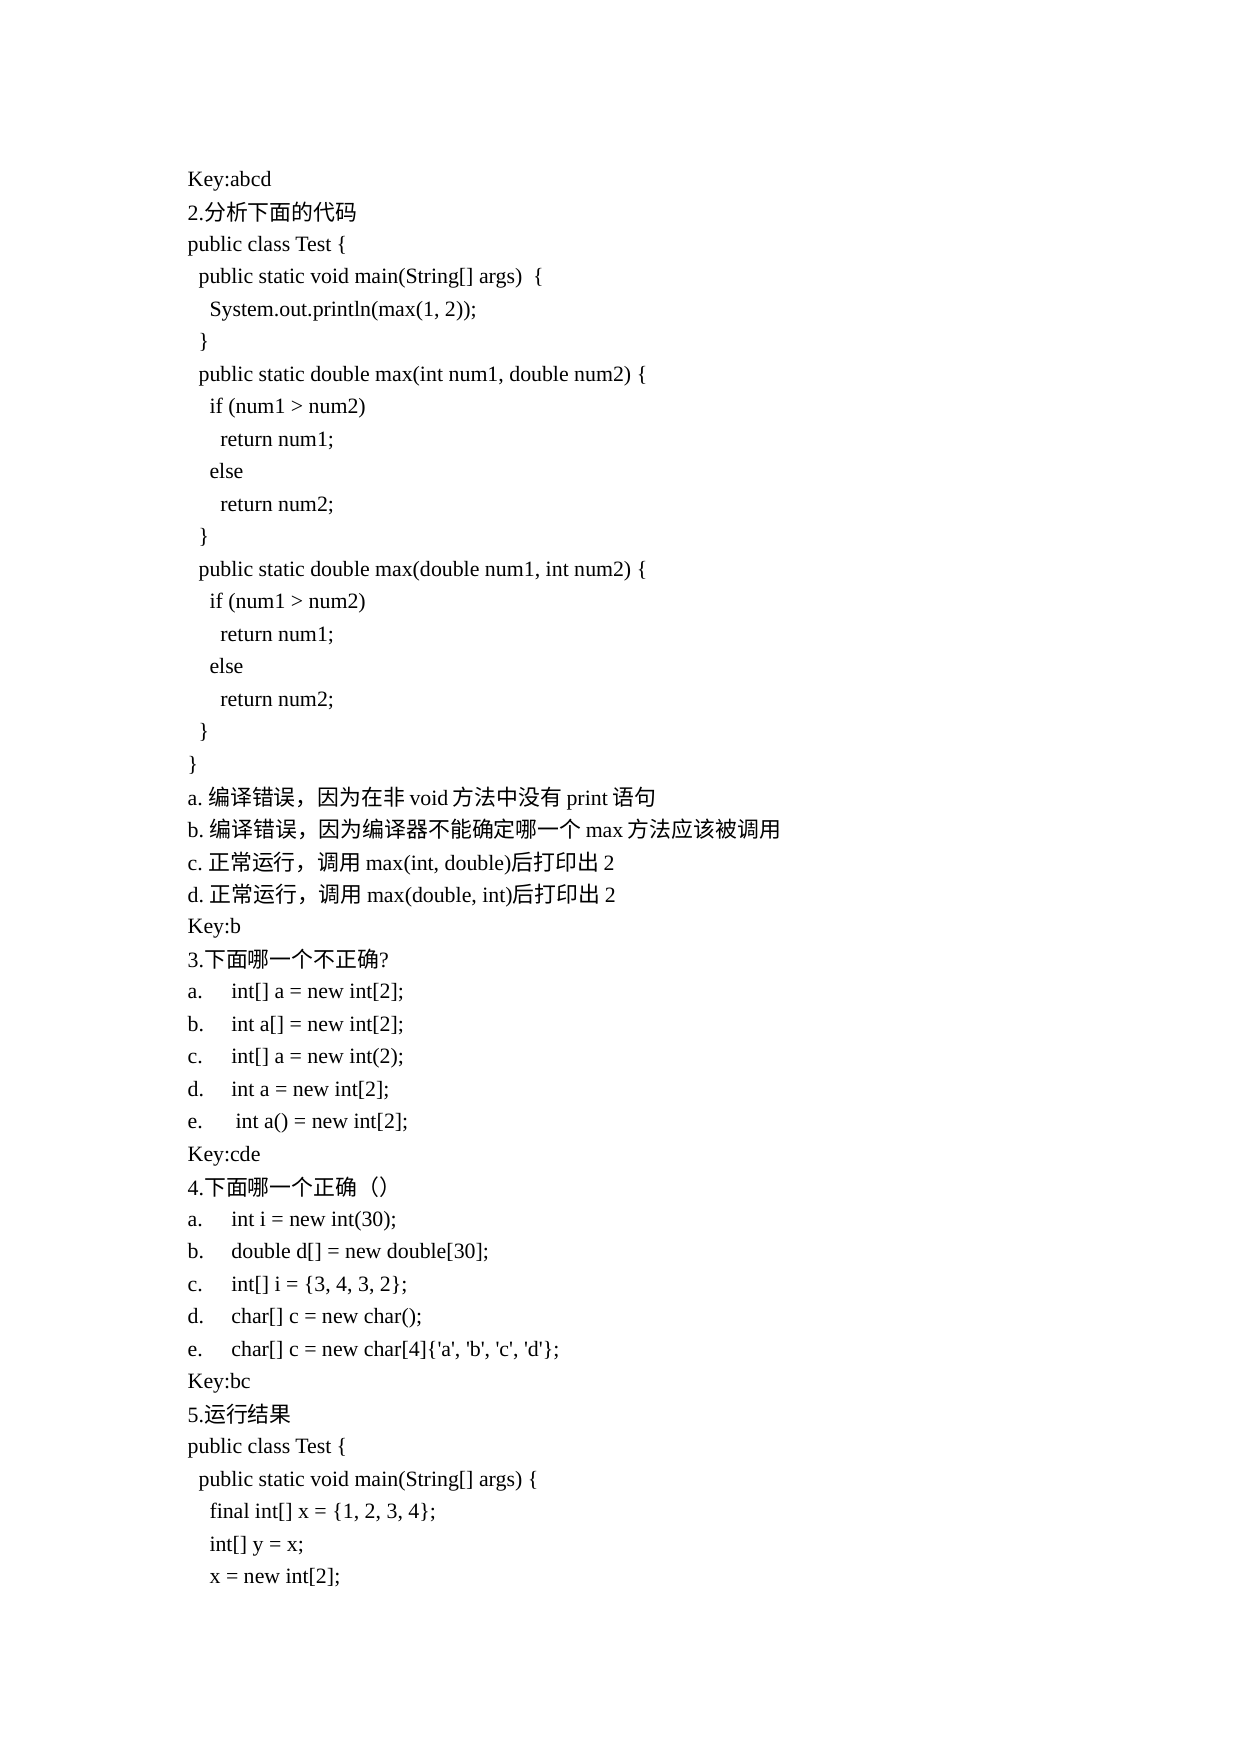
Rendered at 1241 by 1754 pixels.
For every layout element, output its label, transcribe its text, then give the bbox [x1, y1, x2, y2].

text 3.下面哪一个不正确? [187, 942, 1053, 974]
text public static double max(int num1, double num2) { [187, 357, 1053, 389]
text d. 正常运行，调用max(double, int)后打印出2 [187, 877, 1053, 909]
text if (num1 > num2) [187, 584, 1053, 617]
text d. int a = new int[2]; [187, 1072, 1053, 1104]
text a. 编译错误，因为在非void方法中没有print语句 [187, 779, 1053, 812]
text e. char[] c = new char[4]{'a', 'b', 'c', 'd'}; [187, 1332, 1053, 1364]
text } [187, 324, 1053, 357]
text c. int[] a = new int(2); [187, 1039, 1053, 1072]
list Key:abcd [187, 162, 1053, 194]
text int[] y = x; [187, 1527, 1053, 1559]
text e. int a() = new int[2]; [187, 1104, 1053, 1137]
text public class Test { [187, 1429, 1053, 1462]
text } [187, 714, 1053, 747]
text b. double d[] = new double[30]; [187, 1234, 1053, 1267]
text 5.运行结果 [187, 1397, 1053, 1429]
text a. int i = new int(30); [187, 1202, 1053, 1234]
text c. 正常运行，调用max(int, double)后打印出2 [187, 844, 1053, 877]
text 4.下面哪一个正确（） [187, 1169, 1053, 1202]
text if (num1 > num2) [187, 389, 1053, 422]
text return num2; [187, 487, 1053, 519]
text public static double max(double num1, int num2) { [187, 552, 1053, 584]
text System.out.println(max(1, 2)); [187, 292, 1053, 324]
text b. int a[] = new int[2]; [187, 1007, 1053, 1039]
text x = new int[2]; [187, 1559, 1053, 1592]
list Key:cde [187, 1137, 1053, 1169]
text } [187, 519, 1053, 552]
text else [187, 454, 1053, 487]
text else [187, 649, 1053, 682]
text Key:b [187, 909, 1053, 942]
text } [187, 747, 1053, 779]
text 2.分析下面的代码 [187, 194, 1053, 227]
text return num2; [187, 682, 1053, 714]
text b. 编译错误，因为编译器不能确定哪一个max方法应该被调用 [187, 812, 1053, 844]
text public class Test { [187, 227, 1053, 259]
text d. char[] c = new char(); [187, 1299, 1053, 1332]
text Key:bc [187, 1364, 1053, 1397]
text public static void main(String[] args) { [187, 259, 1053, 292]
text return num1; [187, 617, 1053, 649]
text final int[] x = {1, 2, 3, 4}; [187, 1494, 1053, 1527]
text public static void main(String[] args) { [187, 1462, 1053, 1494]
text c. int[] i = {3, 4, 3, 2}; [187, 1267, 1053, 1299]
text a. int[] a = new int[2]; [187, 974, 1053, 1007]
text return num1; [187, 422, 1053, 454]
